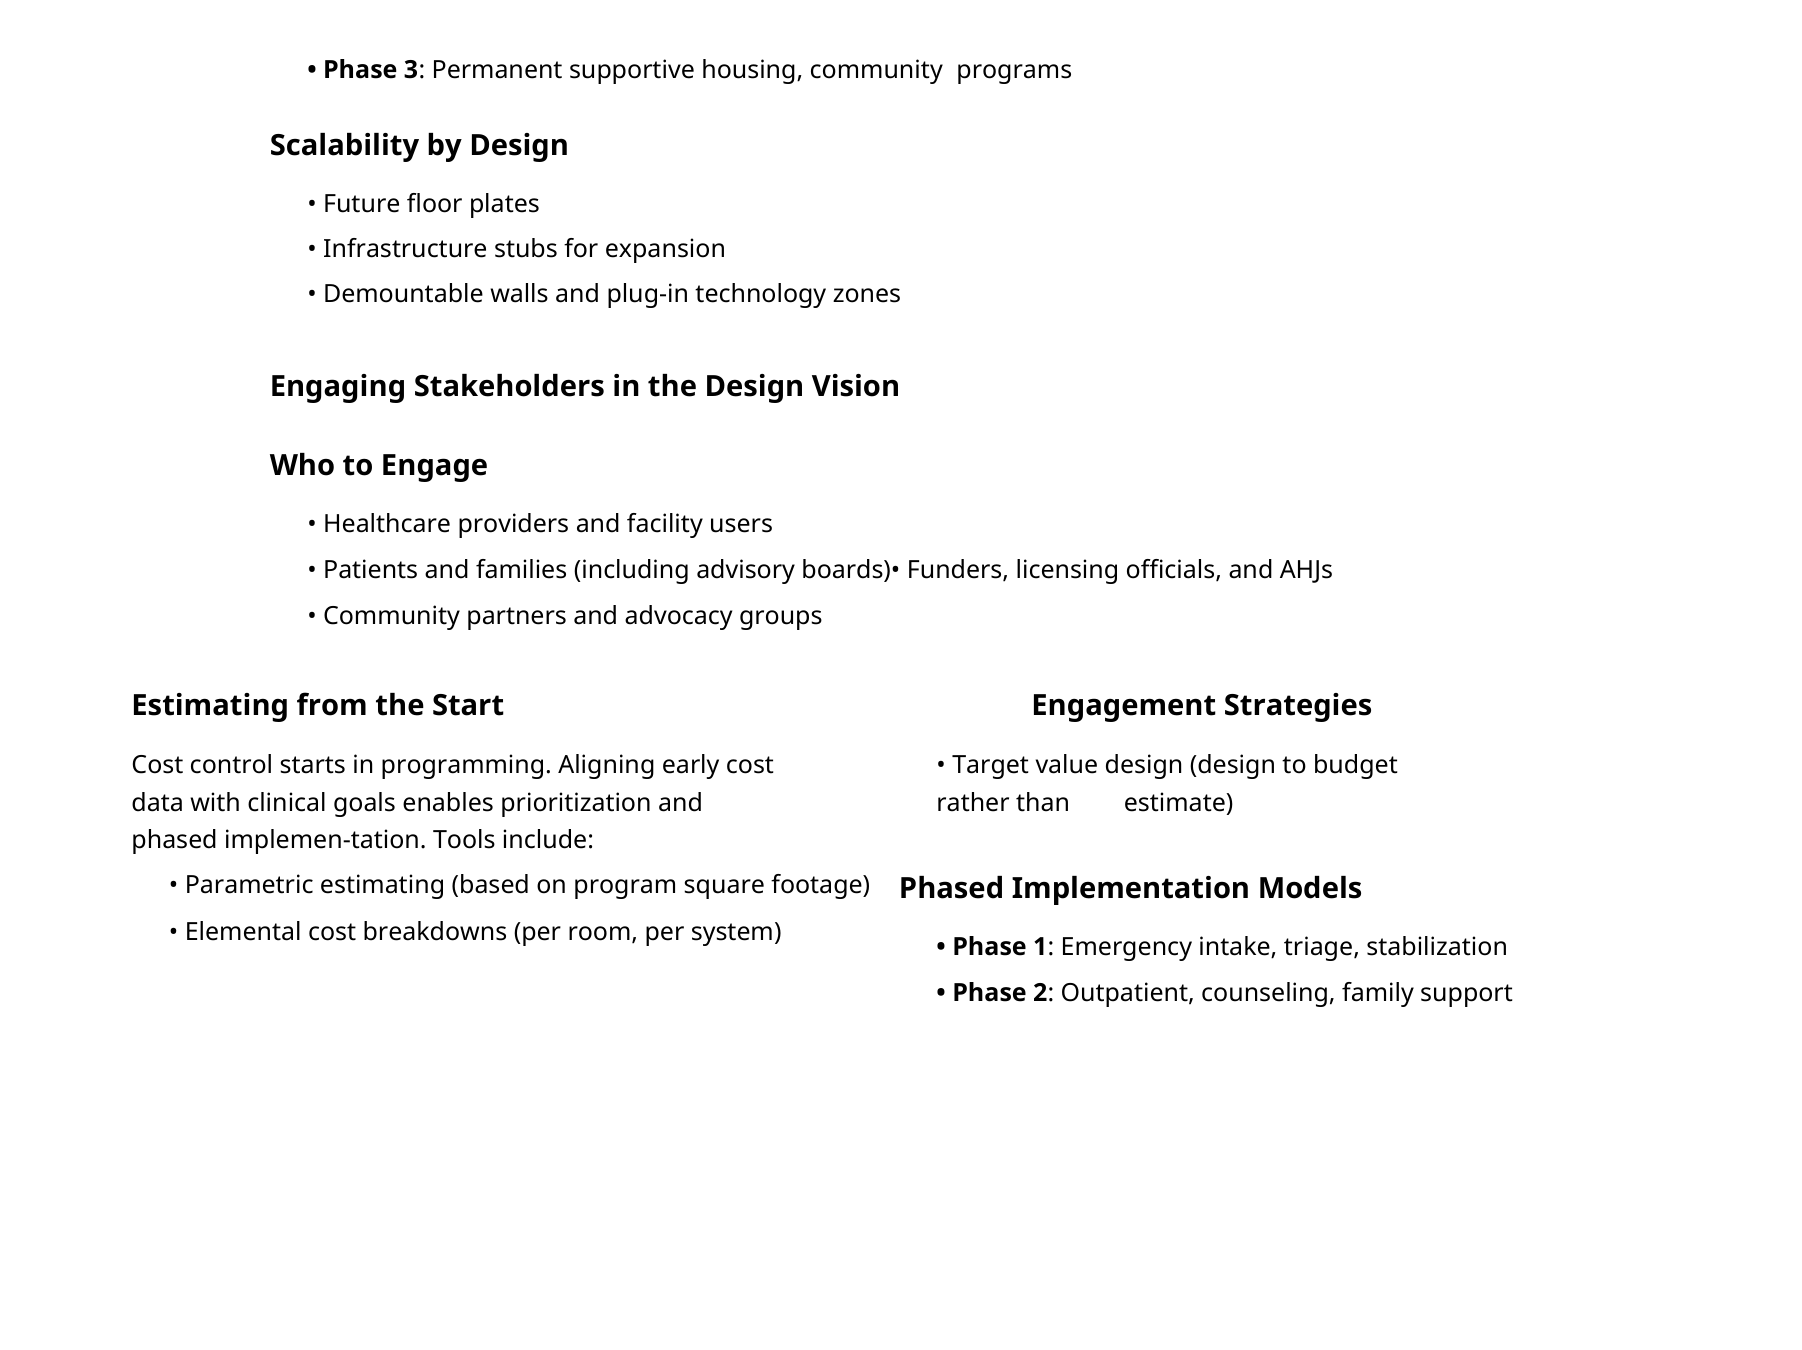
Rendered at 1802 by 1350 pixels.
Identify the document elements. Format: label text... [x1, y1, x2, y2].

text • Phase 1: Emergency intake, triage, stabilization [936, 928, 1672, 962]
text • Parametric estimating (based on program square footage) [169, 867, 899, 901]
text • Phase 2: Outpatient, counseling, family support [936, 975, 1672, 1009]
text Engaging Stakeholders in the Design Vision [269, 365, 1672, 404]
text • Target value design (design to budget rather than estimate) [936, 747, 1462, 819]
text Scalability by Design [269, 124, 1672, 164]
text • Future floor plates • Infrastructure stubs for expansion • Demountable walls and plug-in technology zones [307, 186, 1597, 310]
text Who to Engage [269, 444, 1672, 484]
text Cost control starts in programming. Aligning early cost data with clinical goals enables prioritization and phased implemen-tation. Tools include: [131, 747, 779, 856]
text Phased Implementation Models [899, 867, 1672, 907]
text • Healthcare providers and facility users • Patients and families (including advisory boards)• Funders, licensing officials, and AHJs • Community partners and advocacy groups [307, 506, 1582, 632]
text • Phase 3: Permanent supportive housing, community programs [307, 51, 1627, 85]
text Estimating from the Start Engagement Strategies [131, 684, 1672, 724]
text • Elemental cost breakdowns (per room, per system) [169, 914, 899, 948]
